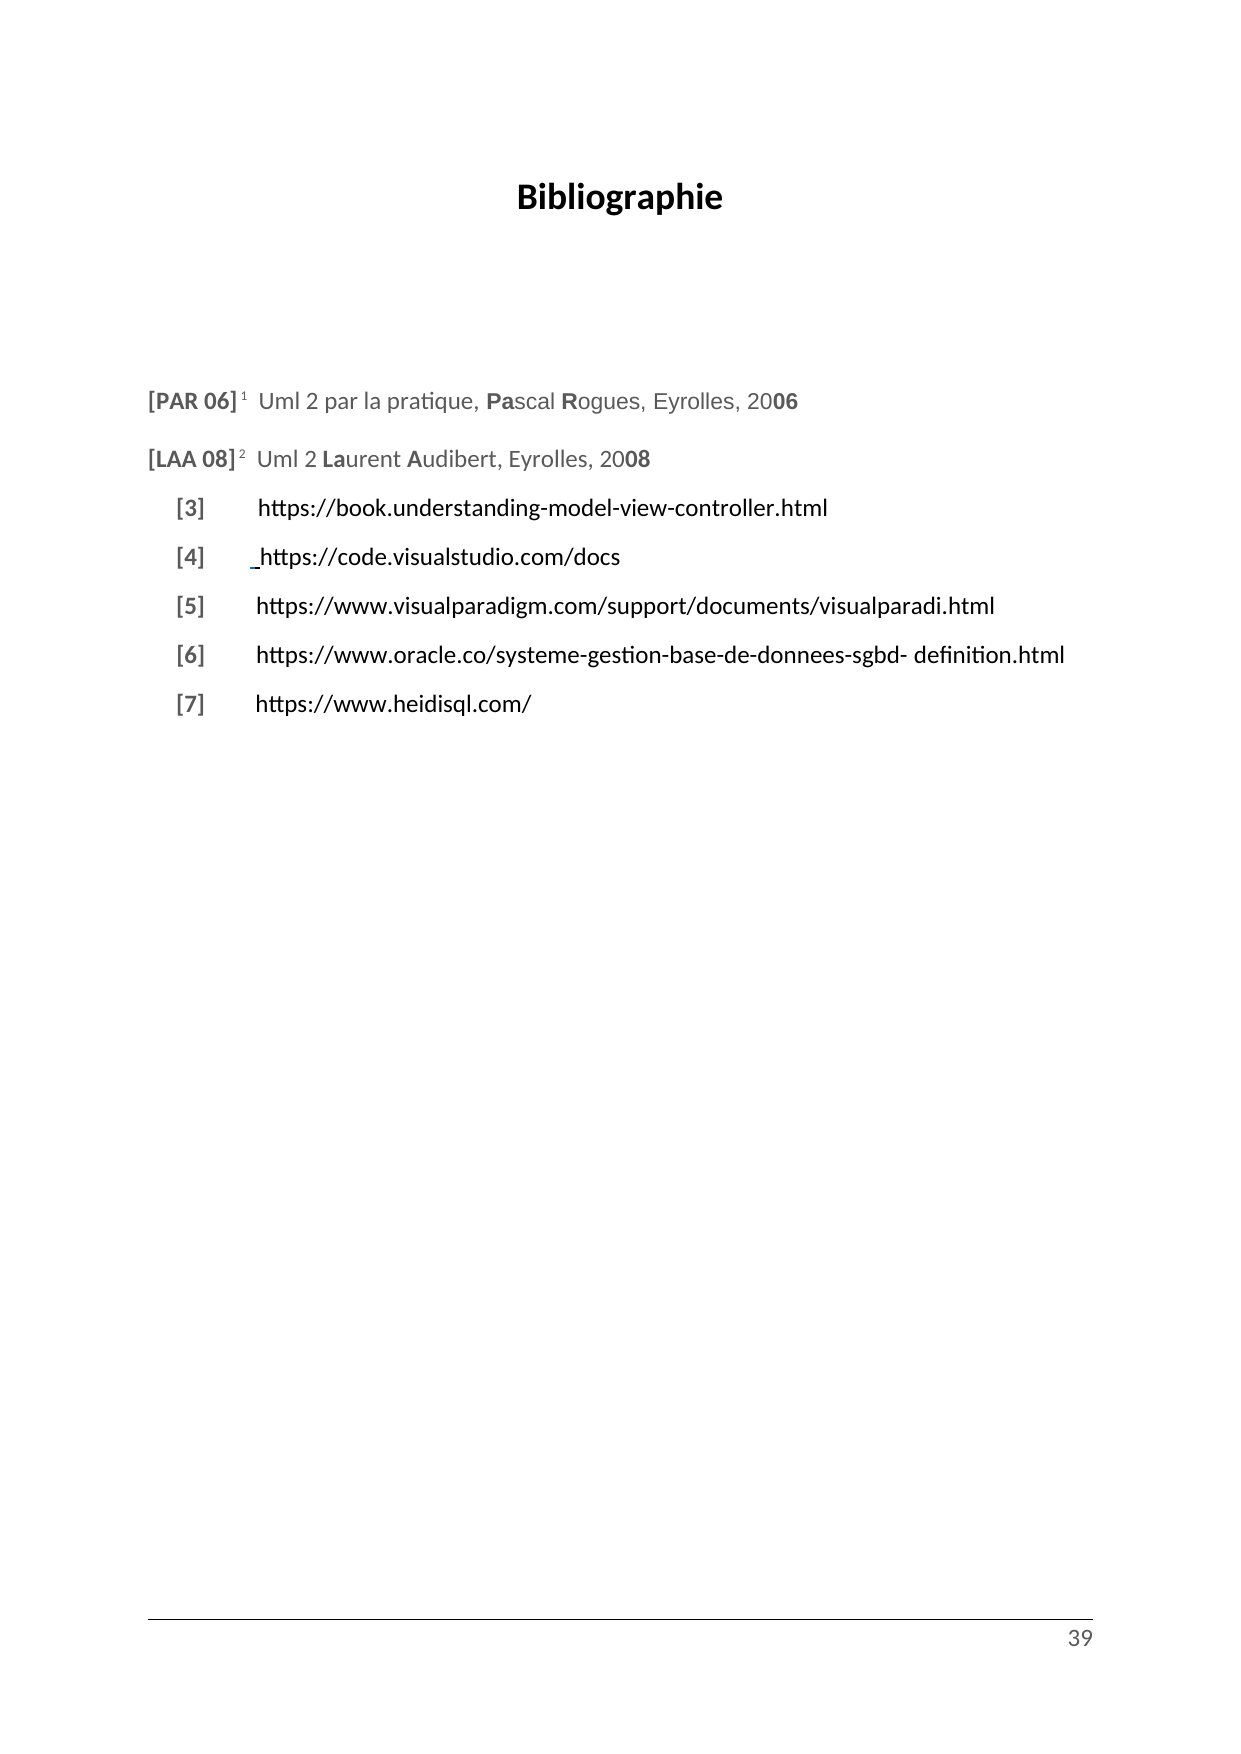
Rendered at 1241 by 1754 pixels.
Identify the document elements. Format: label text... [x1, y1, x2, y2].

text [6] https://www.oracle.co/systeme-gestion-base-de-donnees-sgbd- definition.html [148, 639, 1093, 670]
text Bibliographie [148, 173, 1093, 218]
text [LAA 08] 2 Uml 2 Laurent Audibert, Eyrolles, 2008 [148, 443, 1093, 474]
text [3] https://book.understanding-model-view-controller.html [148, 492, 1093, 523]
text [4] https://code.visualstudio.com/docs [148, 541, 1093, 572]
text [7] https://www.heidisql.com/ [148, 689, 1093, 719]
text [5] https://www.visualparadigm.com/support/documents/visualparadi.html [148, 591, 1093, 621]
text [PAR 06] 1 Uml 2 par la pratique, Pascal Rogues, Eyrolles, 2006 [148, 385, 1093, 416]
